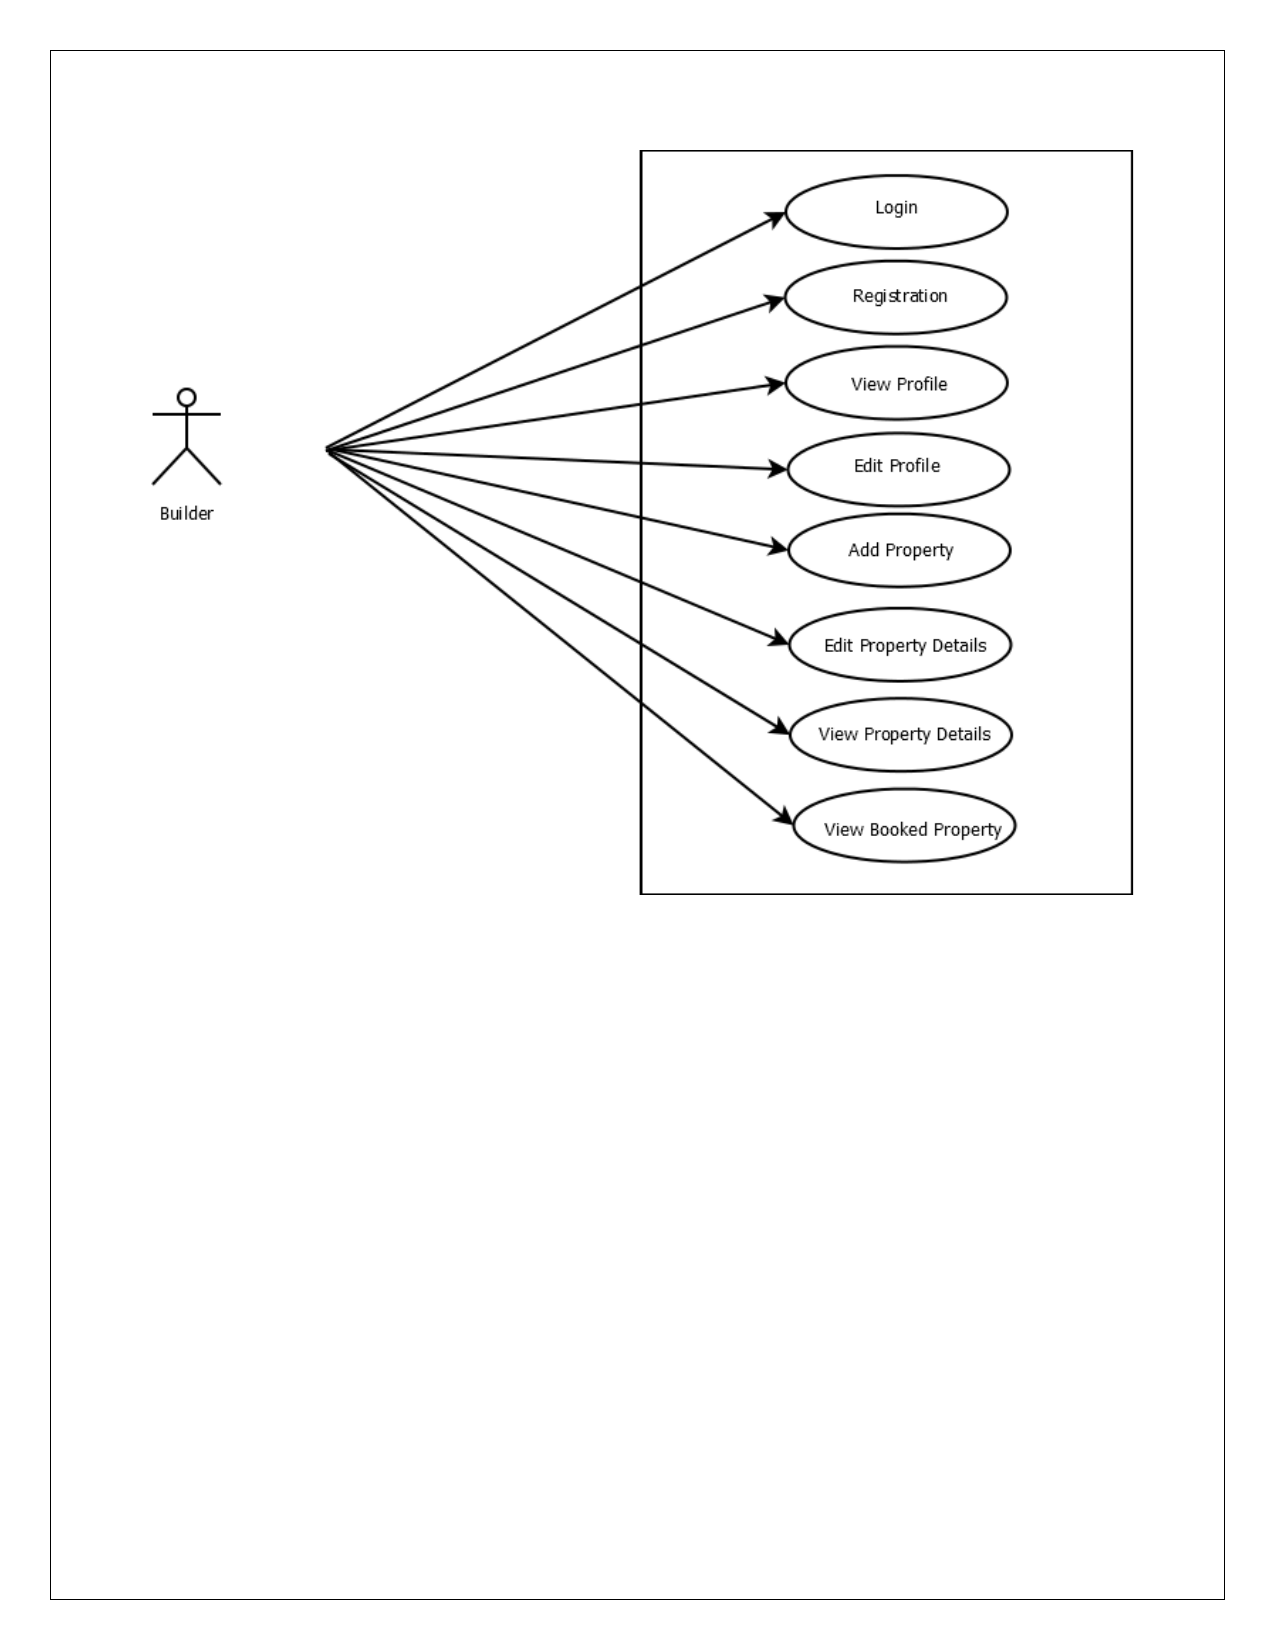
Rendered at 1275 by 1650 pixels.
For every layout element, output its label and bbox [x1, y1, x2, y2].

picture [150, 150, 1134, 895]
